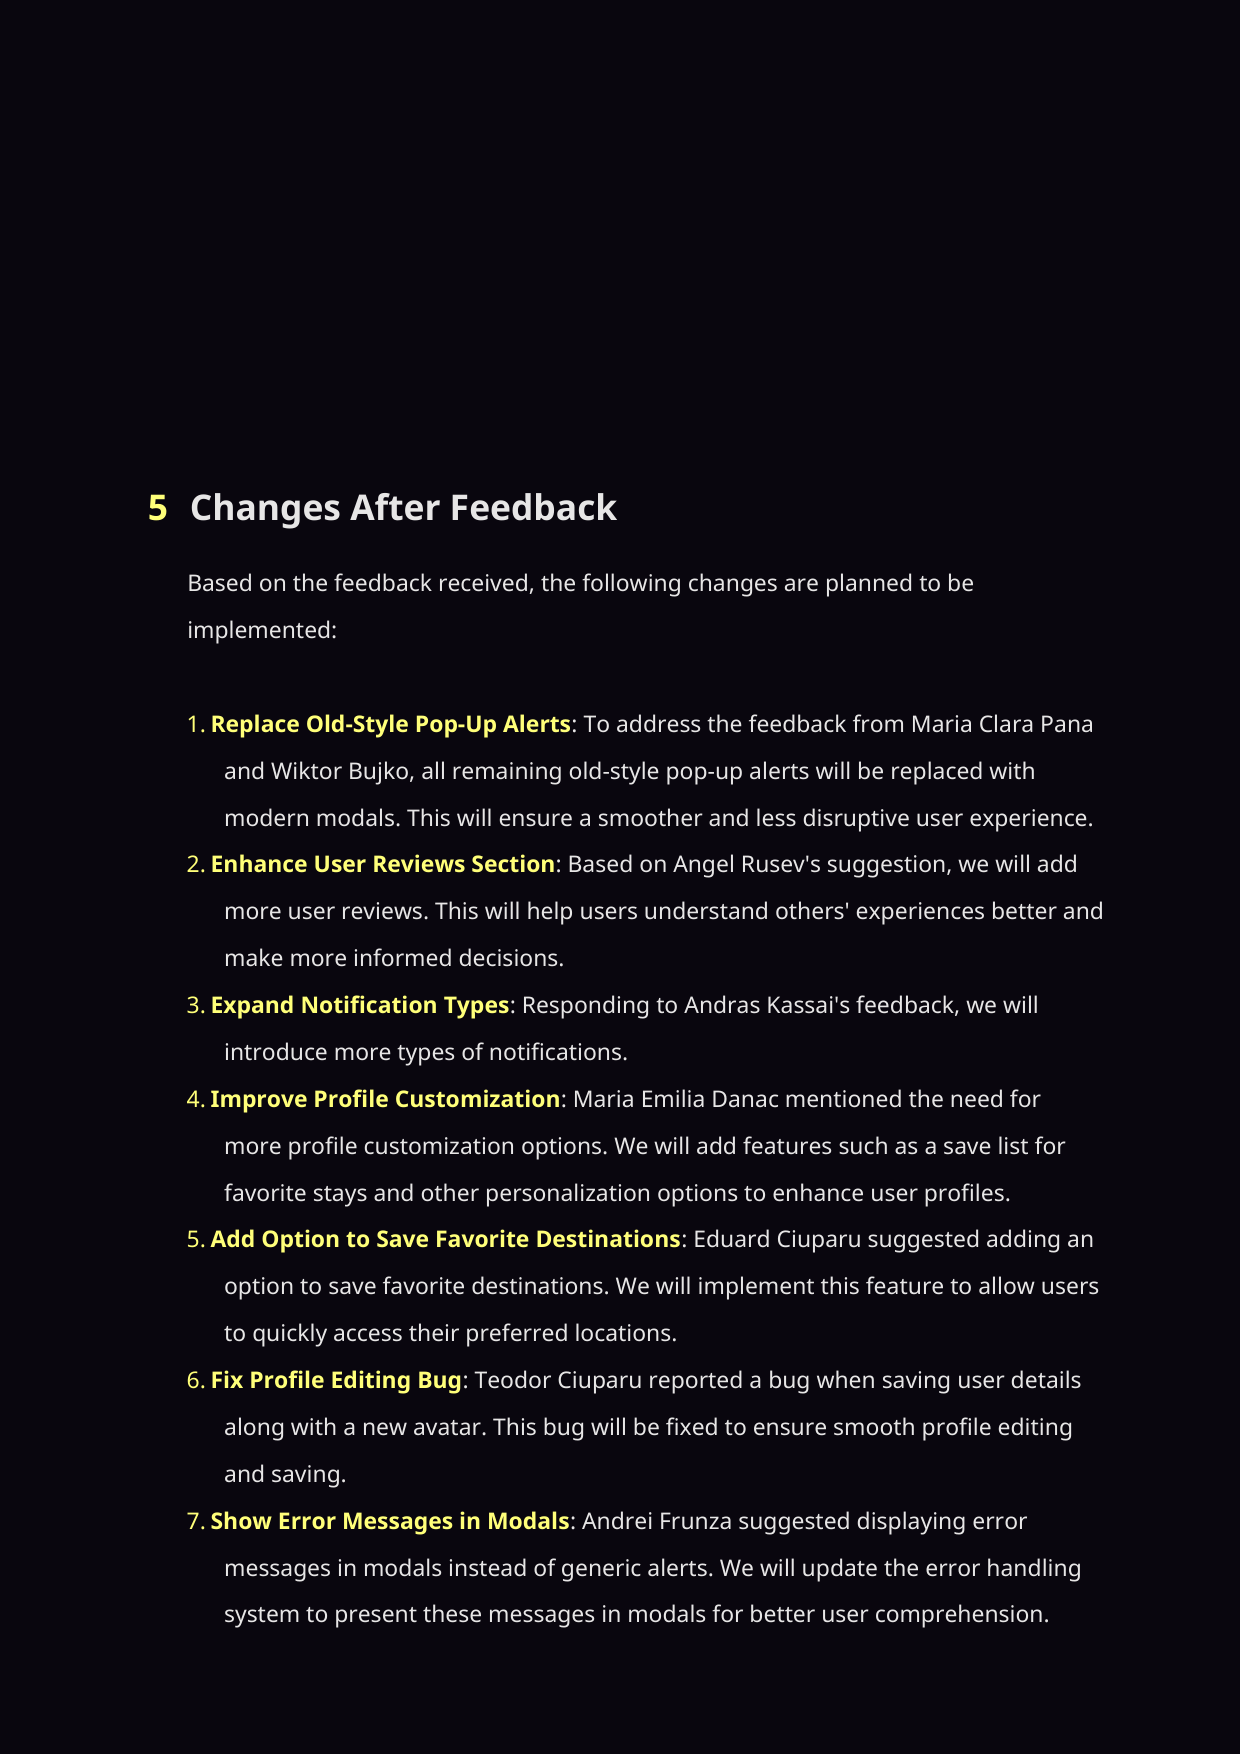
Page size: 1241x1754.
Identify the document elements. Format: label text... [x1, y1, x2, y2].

list Replace Old-Style Pop-Up Alerts: To address the feedback from Maria Clara Pana and Wiktor Bujko, all remaining old-style pop-up alerts will be replaced with modern modals. This will ensure a smoother and less disruptive user experience. [186, 708, 1105, 833]
list Based on the feedback received, the following changes are planned to be implemented: [187, 567, 1105, 645]
list Enhance User Reviews Section: Based on Angel Rusev's suggestion, we will add more user reviews. This will help users understand others' experiences better and make more informed decisions. [186, 848, 1105, 973]
list Add Option to Save Favorite Destinations: Eduard Ciuparu suggested adding an option to save favorite destinations. We will implement this feature to allow users to quickly access their preferred locations. [186, 1223, 1105, 1348]
list Improve Profile Customization: Maria Emilia Danac mentioned the need for more profile customization options. We will add features such as a save list for favorite stays and other personalization options to enhance user profiles. [186, 1083, 1105, 1208]
list Show Error Messages in Modals: Andrei Frunza suggested displaying error messages in modals instead of generic alerts. We will update the error handling system to present these messages in modals for better user comprehension. [186, 1504, 1105, 1629]
list Fix Profile Editing Bug: Teodor Ciuparu reported a bug when saving user details along with a new avatar. This bug will be fixed to ensure smooth profile editing and saving. [186, 1364, 1105, 1489]
subtitle Changes After Feedback [148, 482, 1105, 531]
list Expand Notification Types: Responding to Andras Kassai's feedback, we will introduce more types of notifications. [186, 989, 1105, 1067]
